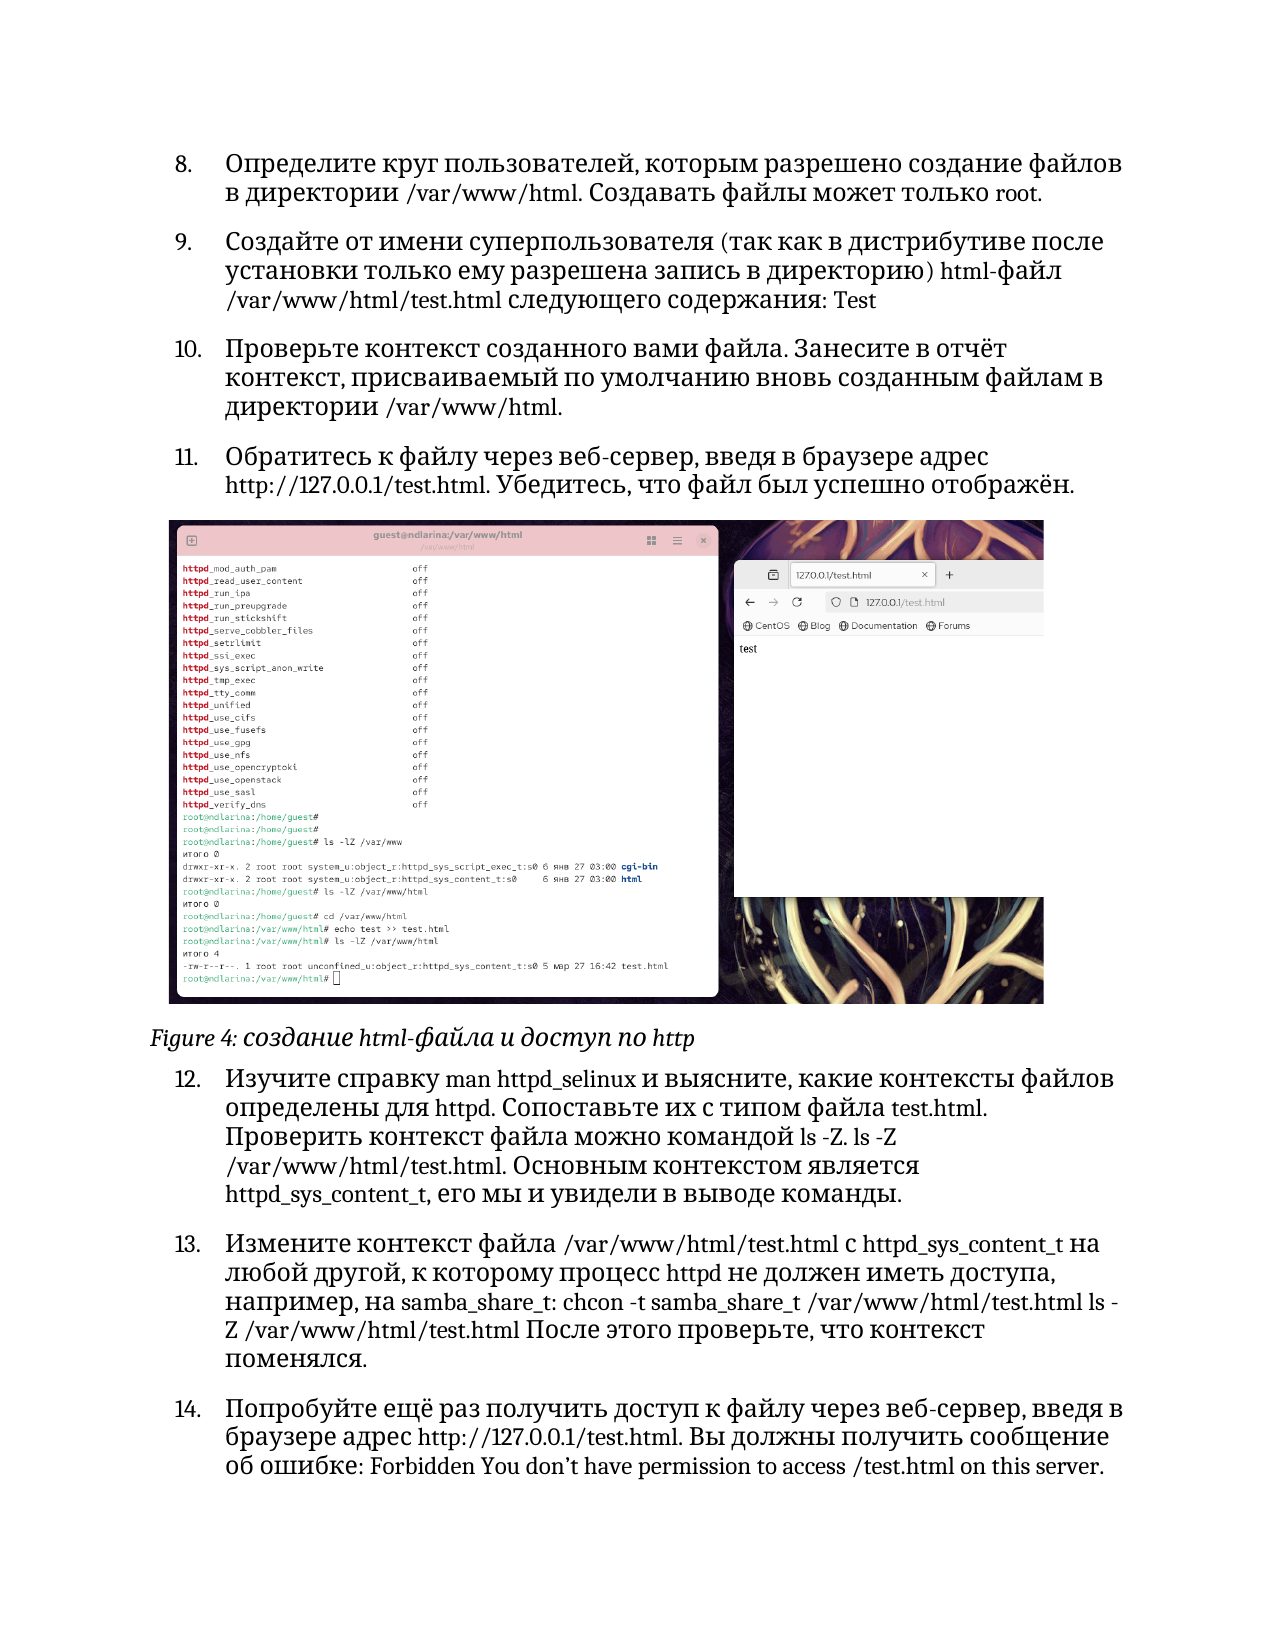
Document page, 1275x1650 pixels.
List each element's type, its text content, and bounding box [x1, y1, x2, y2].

list Изучите справку man httpd_selinux и выясните, какие контексты файлов определены для httpd. Сопоставьте их с типом файла test.html. Проверить контекст файла можно командой ls -Z. ls -Z /var/www/html/test.html. Основным контекстом является httpd_sys_content_t, его мы и увидели в выводе команды. [175, 1065, 1125, 1209]
picture [168, 520, 1044, 1004]
list Определите круг пользователей, которым разрешено создание файлов в директории /var/www/html. Создавать файлы может только root. [175, 150, 1125, 207]
list Создайте от имени суперпользователя (так как в дистрибутиве после установки только ему разрешена запись в директорию) html-файл /var/www/html/test.html следующего содержания: Test [175, 228, 1125, 314]
list Проверьте контекст созданного вами файла. Занесите в отчёт контекст, присваиваемый по умолчанию вновь созданным файлам в директории /var/www/html. [175, 335, 1125, 422]
list Измените контекст файла /var/www/html/test.html с httpd_sys_content_t на любой другой, к которому процесс httpd не должен иметь доступа, например, на samba_share_t: chcon -t samba_share_t /var/www/html/test.html ls -Z /var/www/html/test.html После этого проверьте, что контекст поменялся. [175, 1230, 1125, 1374]
text Figure 4: создание html-файла и доступ по http [150, 1024, 1125, 1053]
list Обратитесь к файлу через веб-сервер, введя в браузере адрес http://127.0.0.1/test.html. Убедитесь, что файл был успешно отображён. [175, 442, 1125, 500]
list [175, 1394, 1125, 1481]
